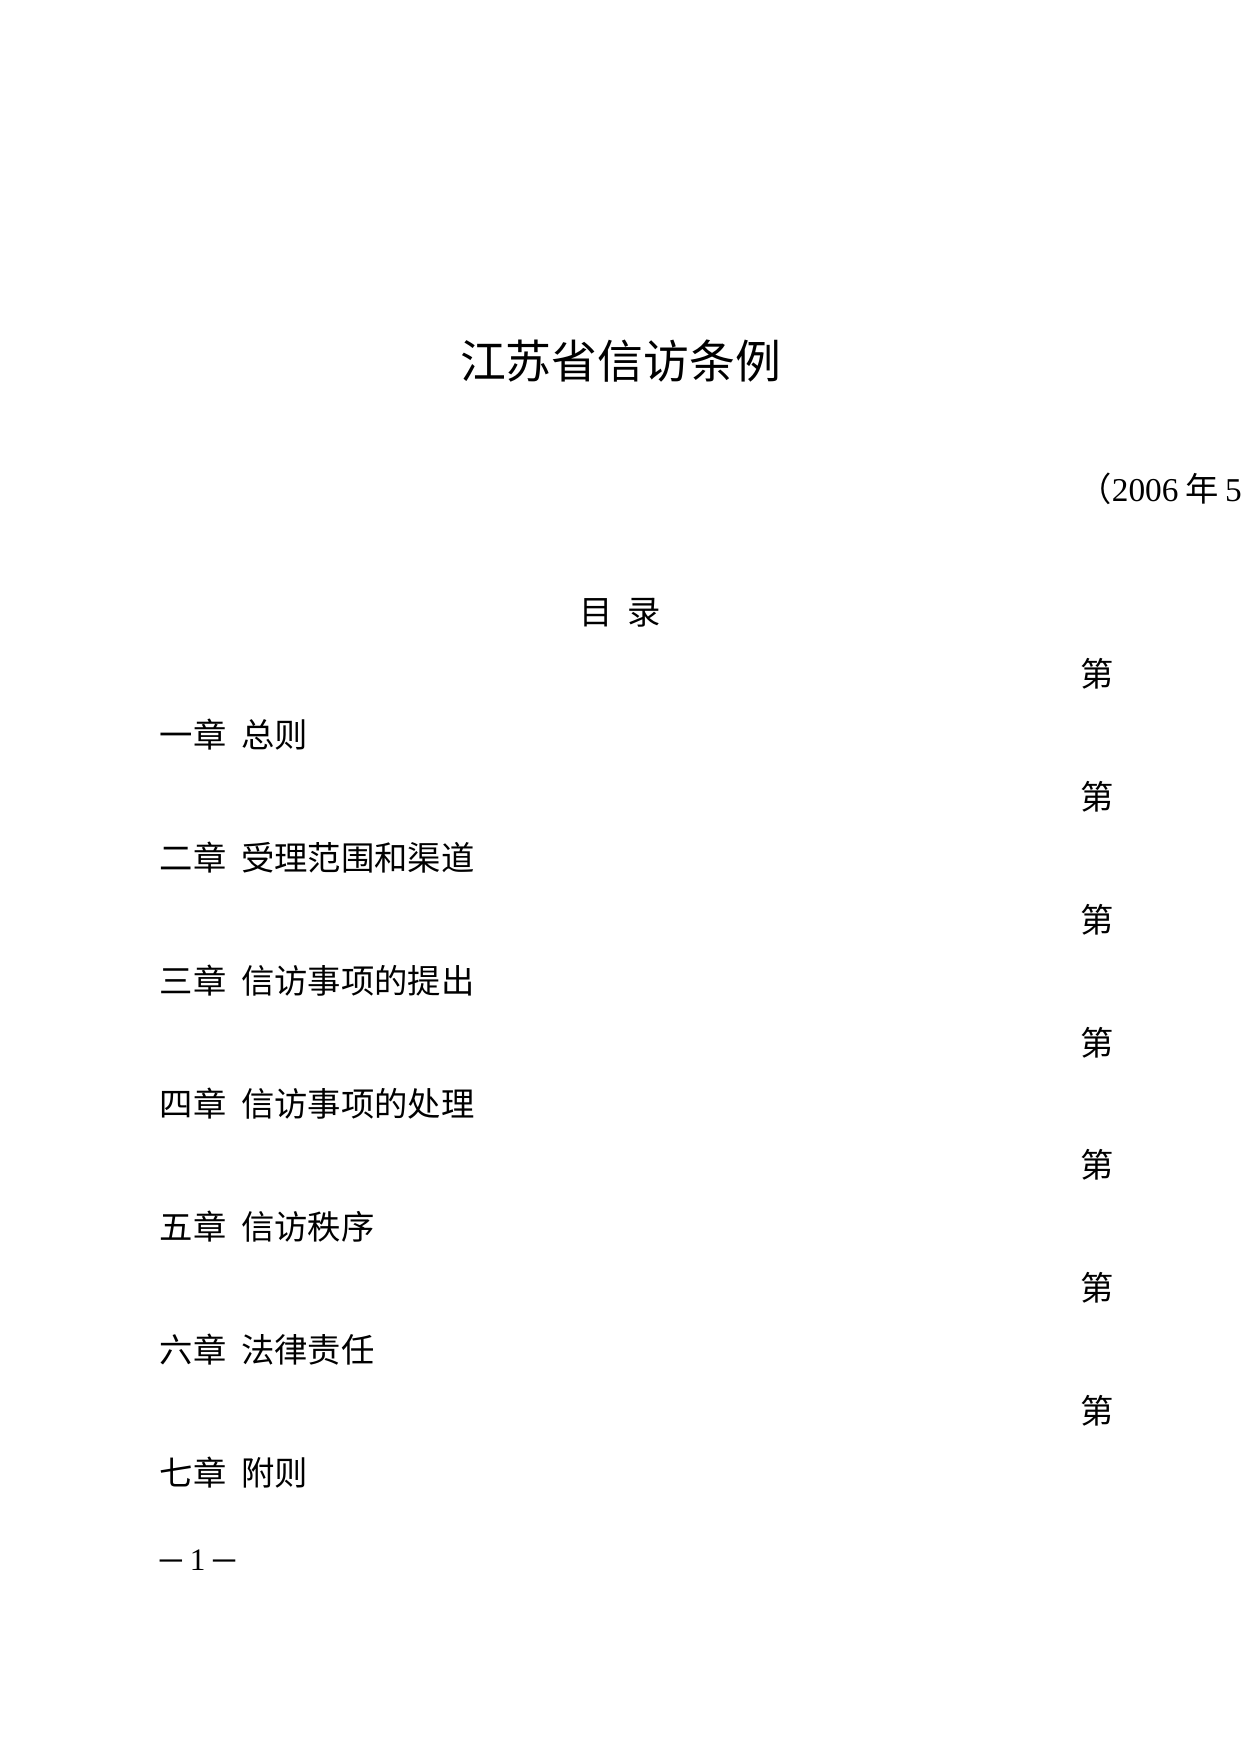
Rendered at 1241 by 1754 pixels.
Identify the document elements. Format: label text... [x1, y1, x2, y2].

text 第六章 法律责任 [159, 1252, 1081, 1374]
text 第四章 信访事项的处理 [159, 1006, 1081, 1129]
text 第七章 附则 [159, 1374, 1081, 1497]
text （2006年5月30日江苏省第十届人民代表大会常务委员会第二十三次会议通过） [1078, 453, 1240, 514]
text 第一章 总则 [159, 637, 1081, 760]
text 目 录 [159, 576, 1081, 637]
text 第五章 信访秩序 [159, 1129, 1081, 1252]
text 第三章 信访事项的提出 [159, 883, 1081, 1006]
text 江苏省信访条例 [159, 330, 1081, 391]
text 第二章 受理范围和渠道 [159, 760, 1081, 883]
